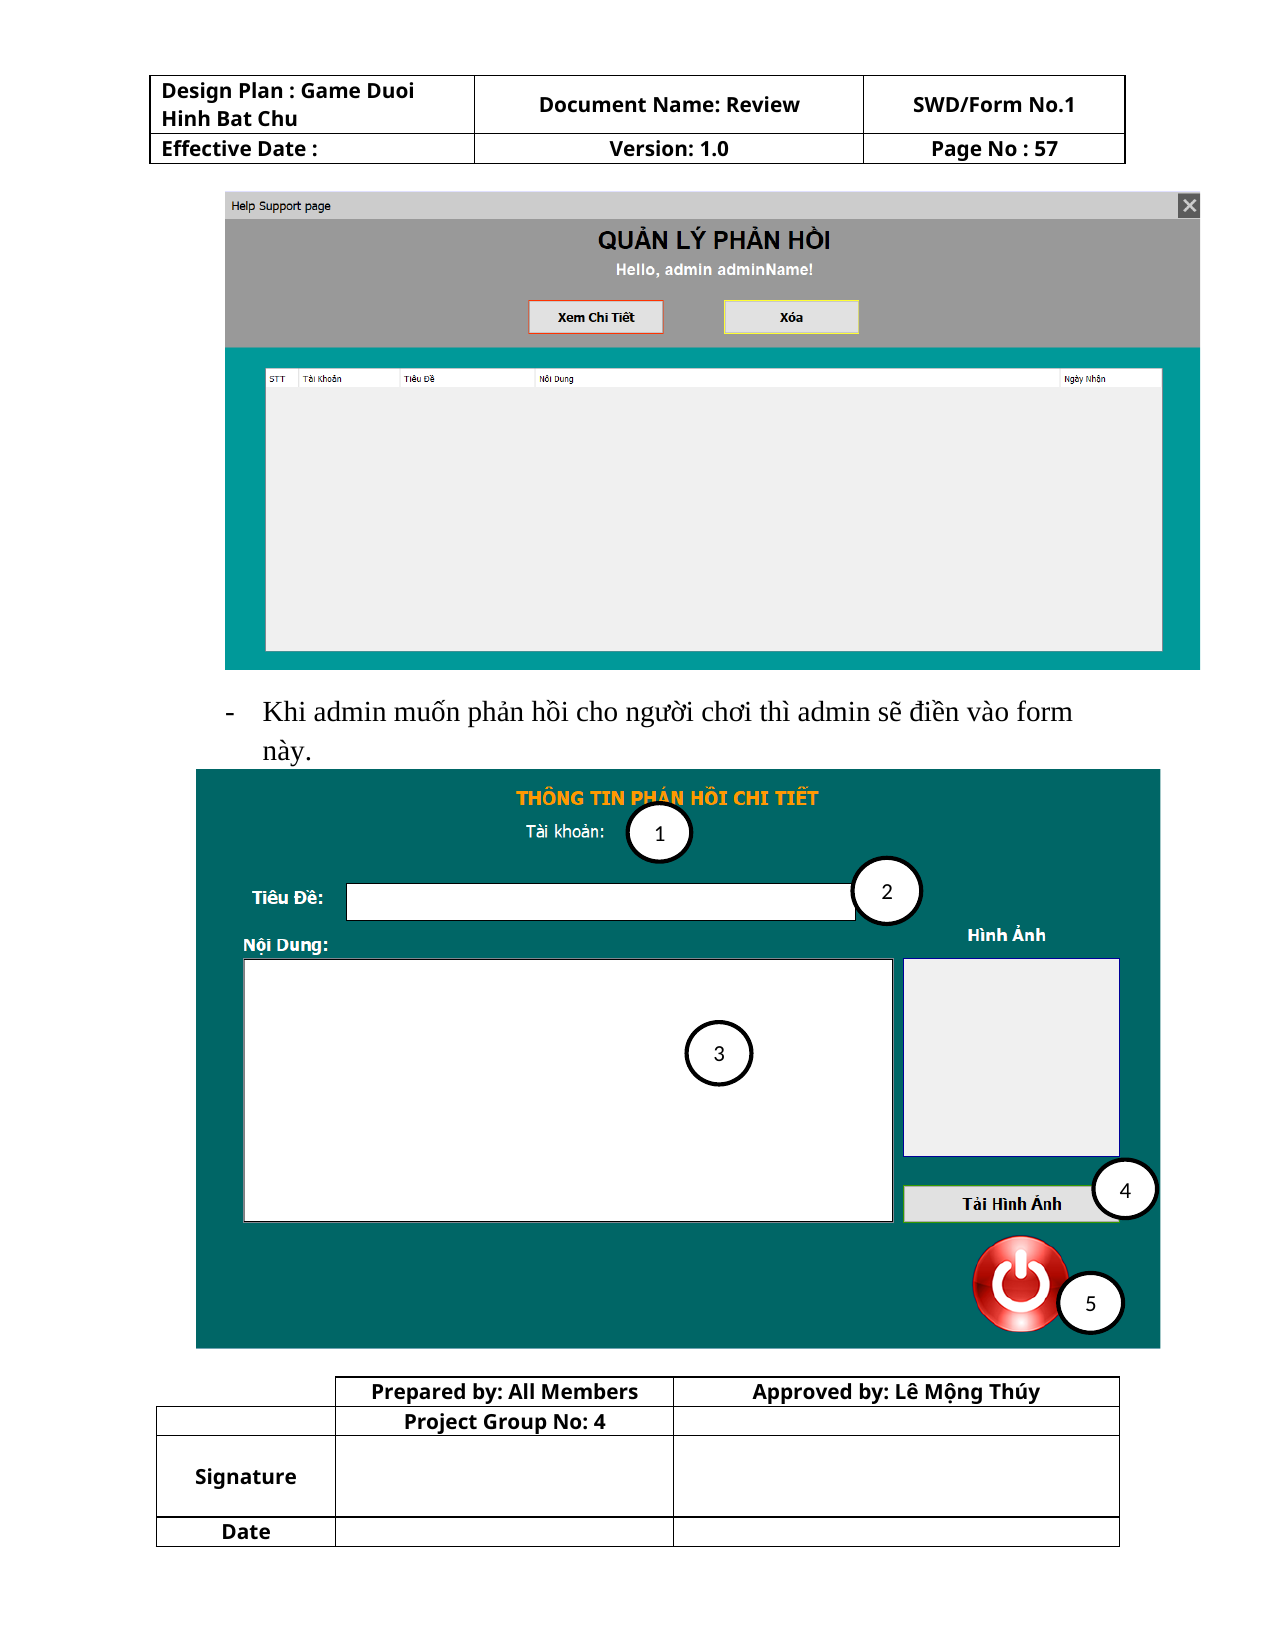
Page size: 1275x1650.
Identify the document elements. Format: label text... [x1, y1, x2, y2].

picture [196, 769, 1161, 1349]
list Khi admin muốn phản hồi cho người chơi thì admin sẽ điền vào form này. [225, 694, 1125, 767]
picture [225, 191, 1200, 670]
